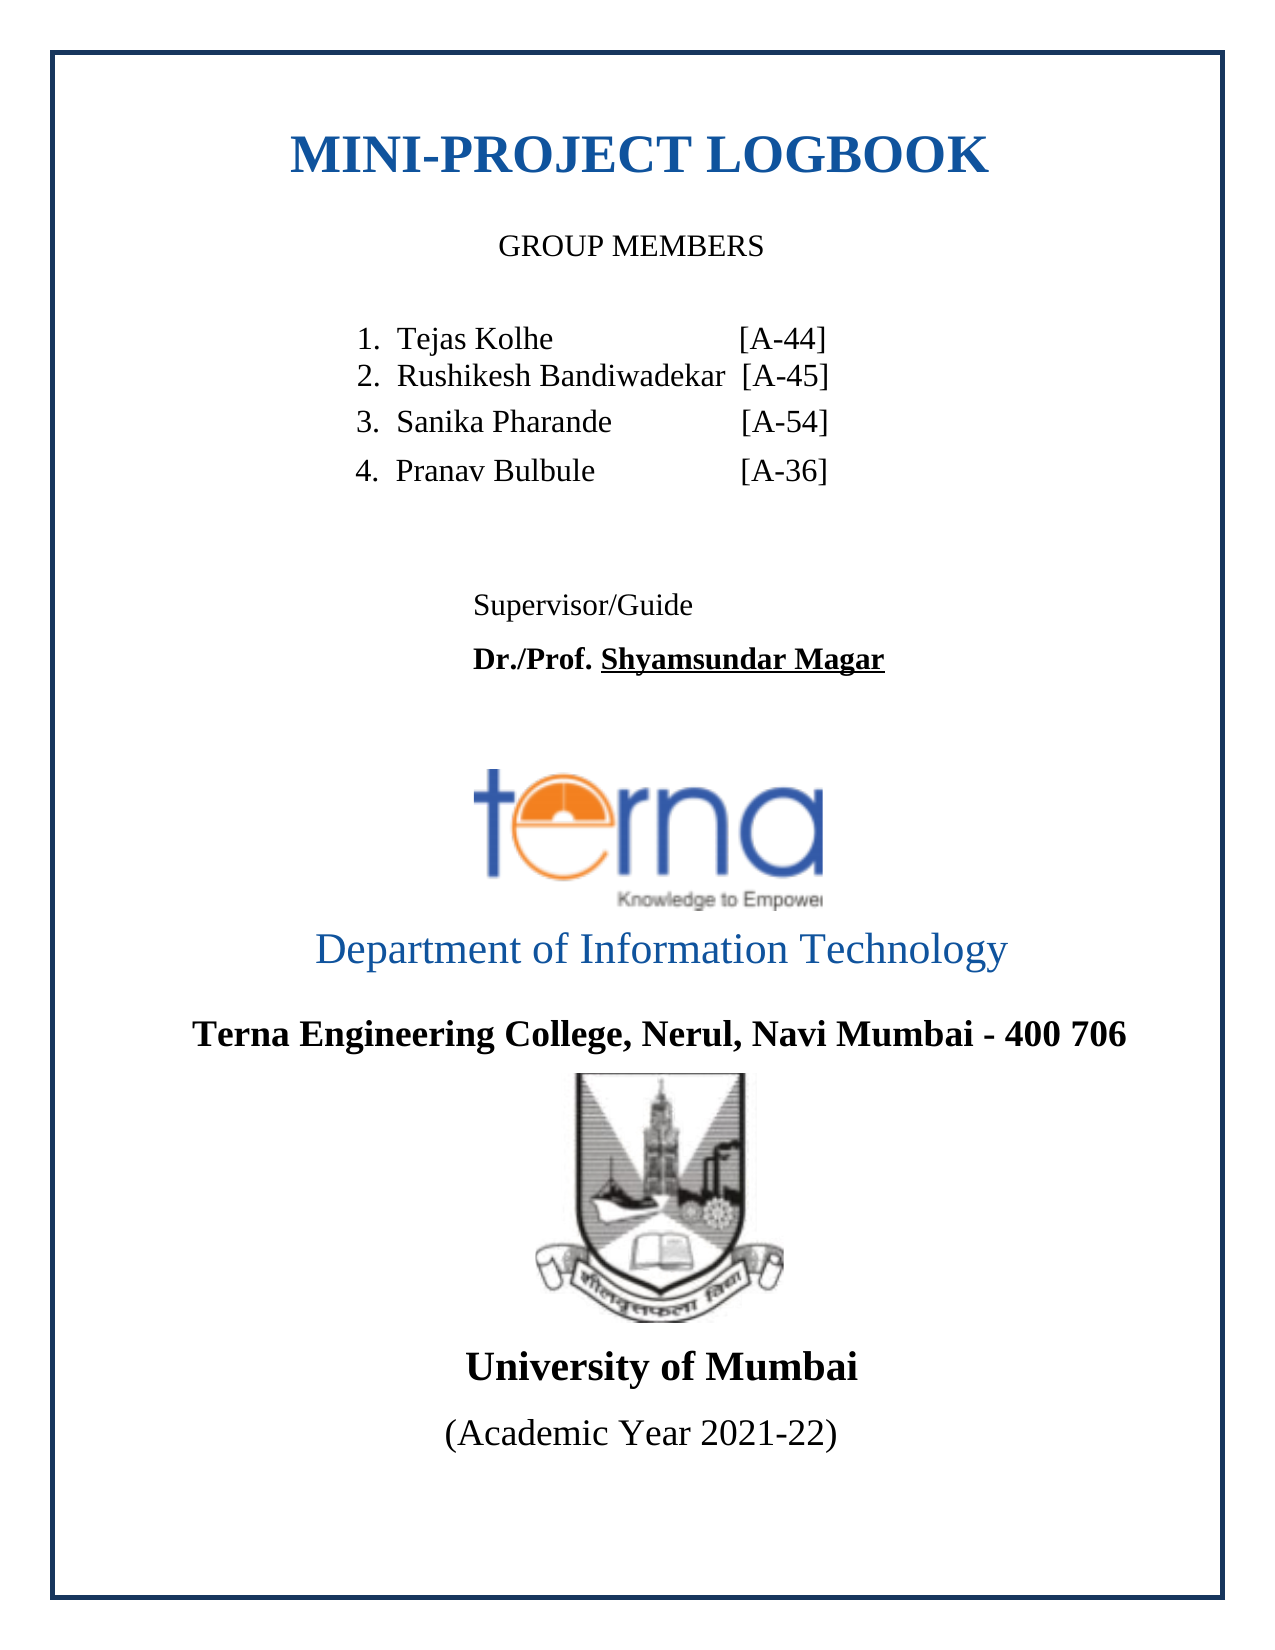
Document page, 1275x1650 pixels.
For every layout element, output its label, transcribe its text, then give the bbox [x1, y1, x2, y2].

text 4. Pranav Bulbule [A-36] [323, 451, 1220, 488]
picture [535, 1073, 784, 1323]
picture [473, 769, 823, 911]
text Terna Engineering College, Nerul, Navi Mumbai - 400 706 [174, 1011, 1144, 1322]
text Dr./Prof. Shyamsundar Magar [473, 640, 1220, 676]
list Tejas Kolhe [A-44] [357, 319, 1220, 357]
text (Academic Year 2021-22) [444, 1411, 1220, 1454]
list Rushikesh Bandiwadekar [A-45] [357, 357, 1220, 394]
text University of Mumbai [98, 1342, 1220, 1390]
text Department of Information Technology [98, 923, 1220, 973]
text 3. Sanika Pharande [A-54] [356, 402, 1220, 439]
text GROUP MEMBERS [498, 228, 1220, 264]
text MINI-PROJECT LOGBOOK [290, 122, 1220, 184]
text Supervisor/Guide [473, 586, 1220, 622]
